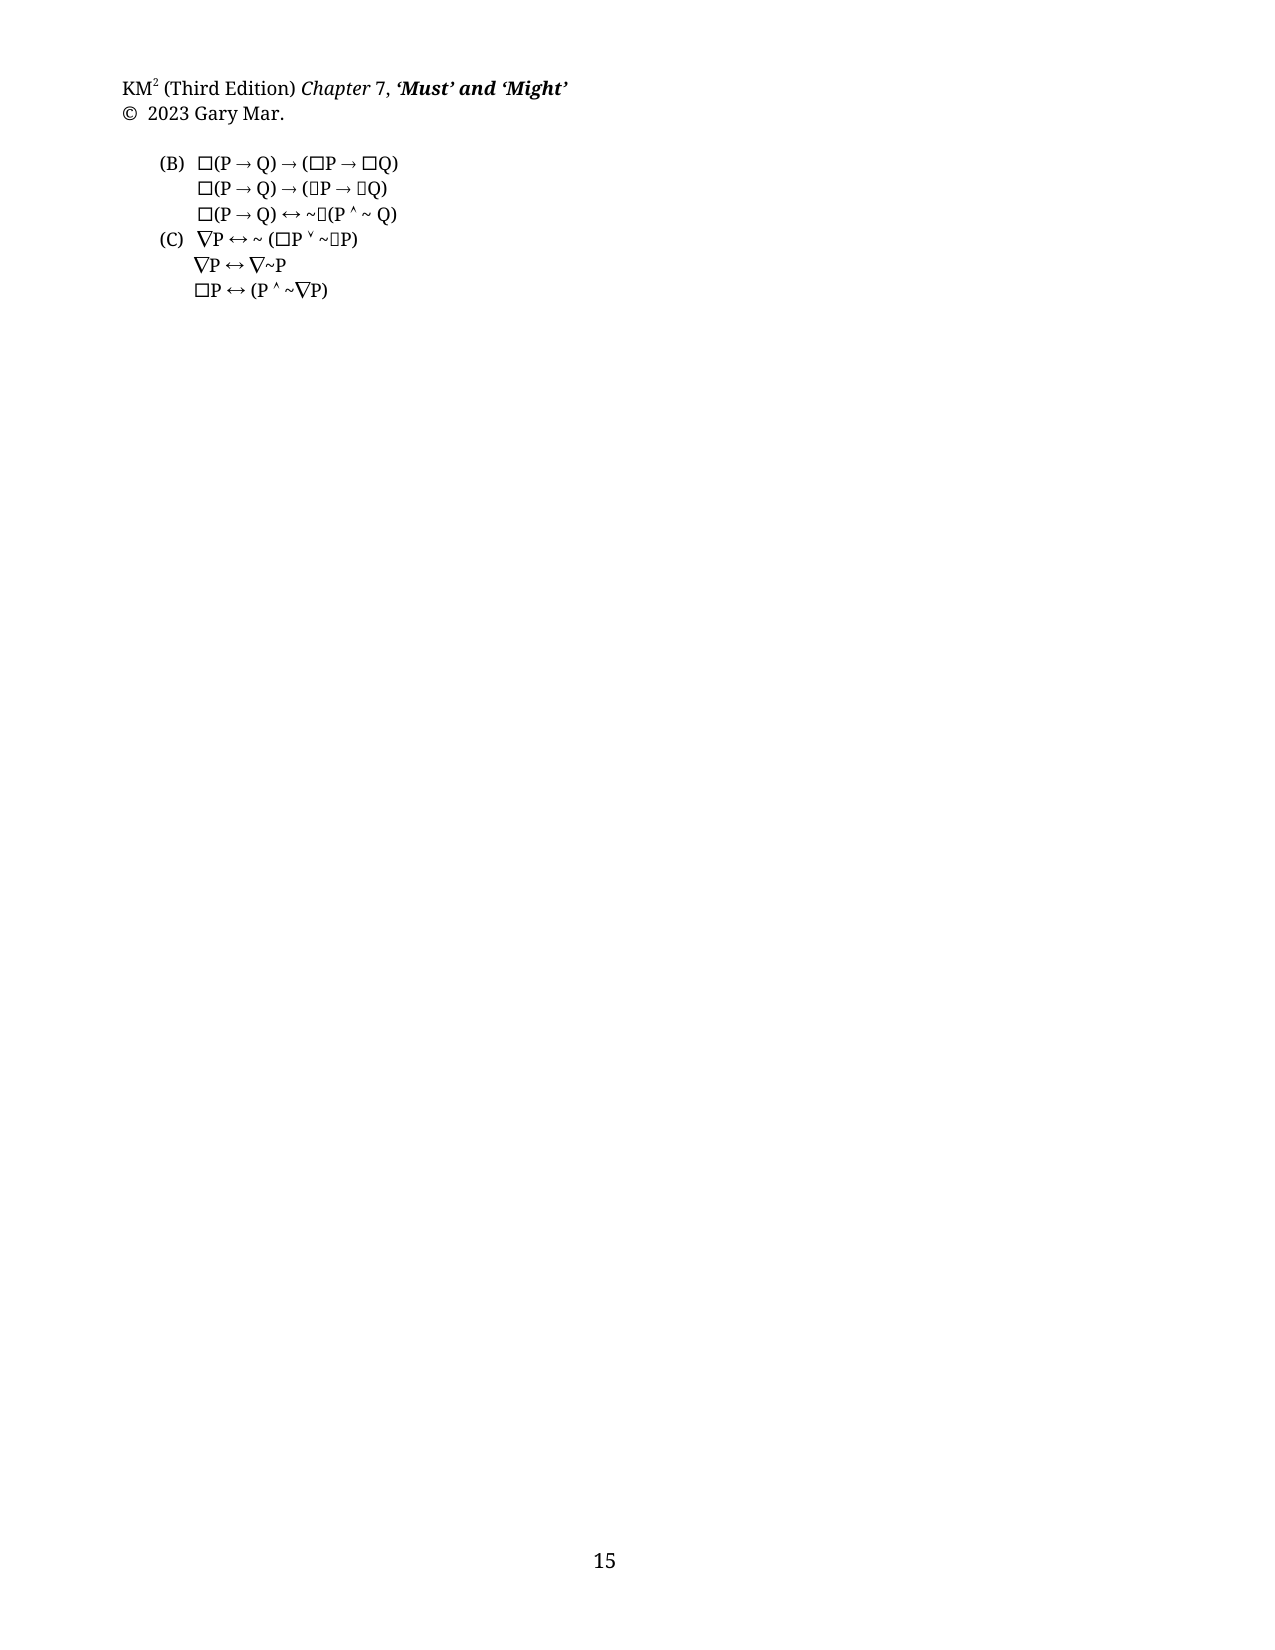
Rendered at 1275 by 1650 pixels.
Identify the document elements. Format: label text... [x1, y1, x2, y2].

list (P Q) (P Q) [159, 150, 1087, 176]
text (P Q) ~(P ~ Q) [159, 201, 1087, 227]
list P ~ (P ~P) [159, 227, 1087, 252]
text P (P ~P) [159, 278, 1087, 303]
text P ~P [159, 252, 1087, 278]
text (P Q) (P Q) [159, 176, 1087, 201]
